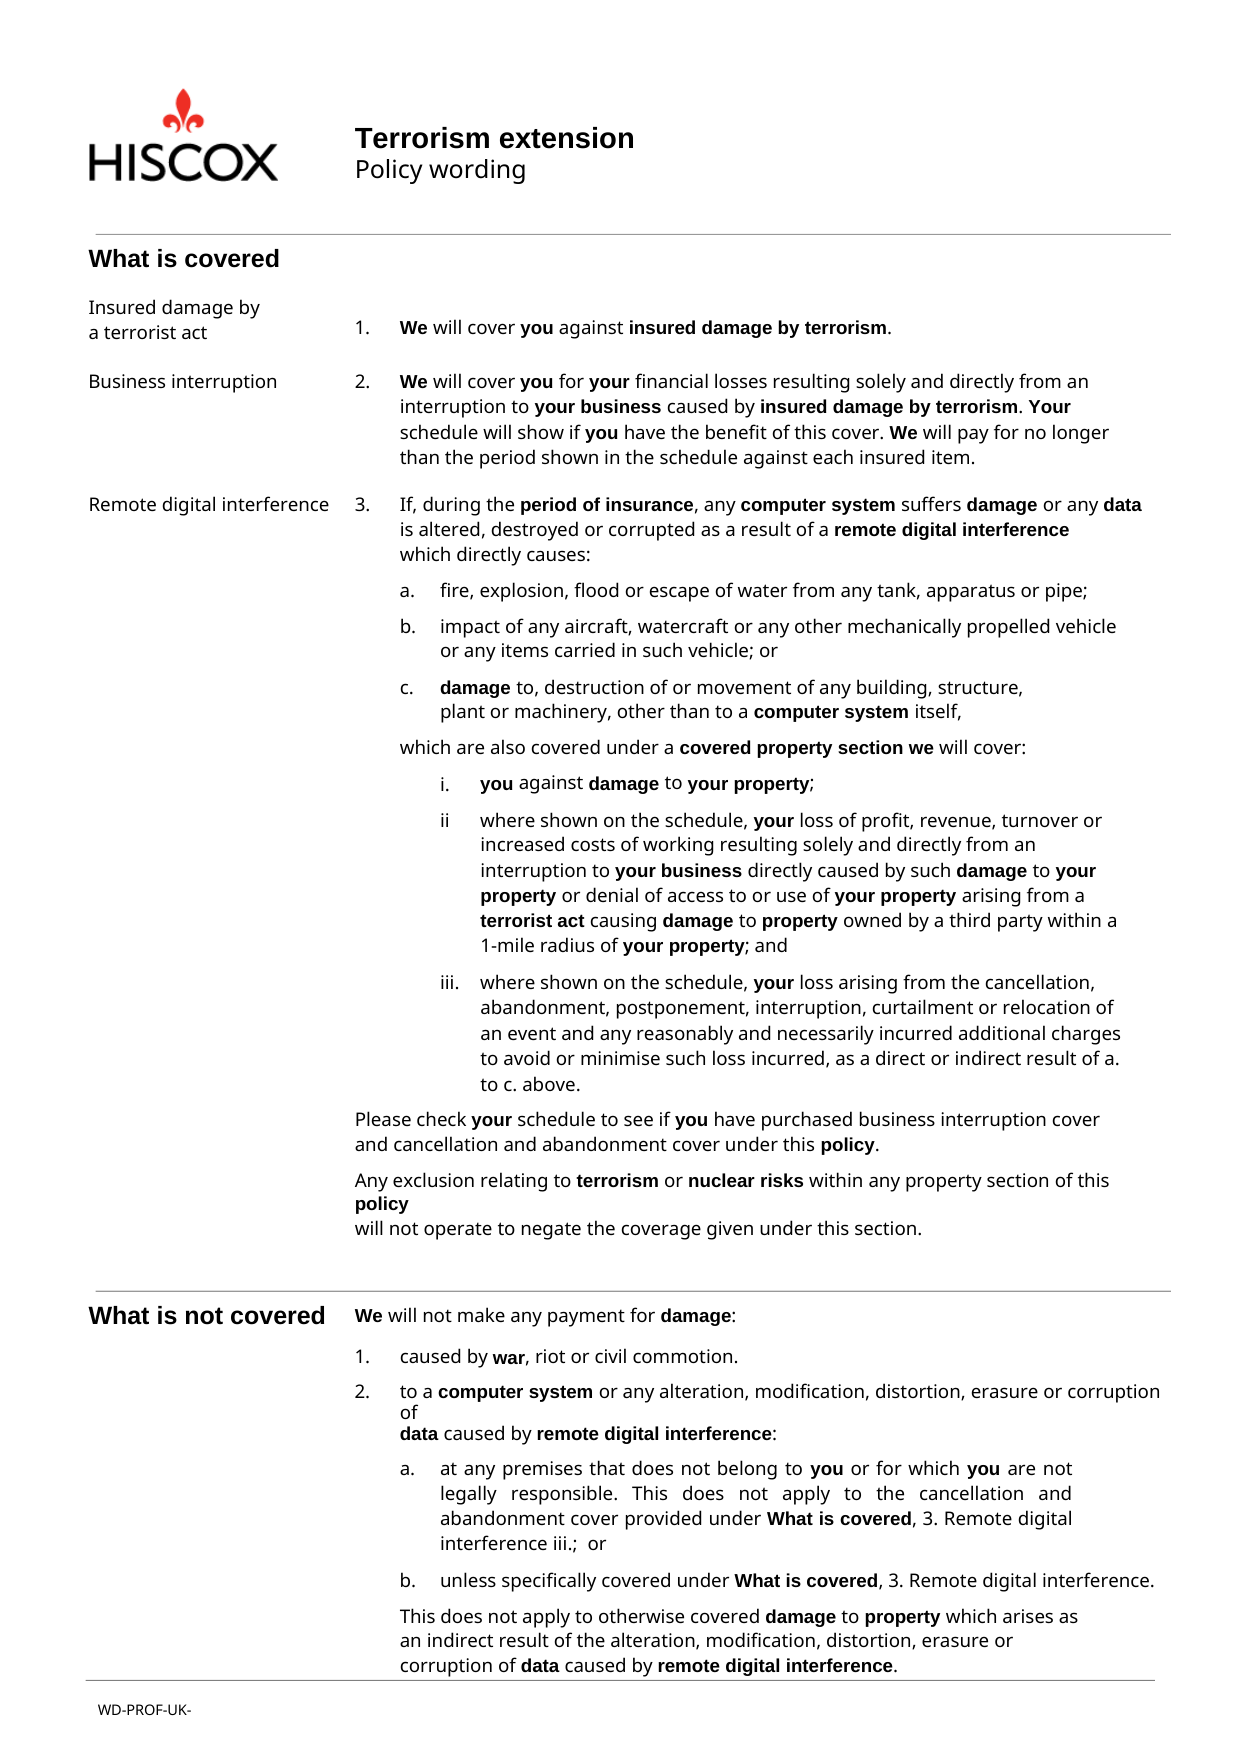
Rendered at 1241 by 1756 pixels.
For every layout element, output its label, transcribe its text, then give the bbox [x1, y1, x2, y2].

list damage to, destruction of or movement of any building, structure, plant or machinery, other than to a computer system itself, [399, 674, 1052, 723]
text This does not apply to otherwise covered damage to property which arises as an indirect result of the alteration, modification, distortion, erasure or corruption of data caused by remote digital interference. [399, 1603, 1093, 1678]
text Any exclusion relating to terrorism or nuclear risks within any property section of this policy [354, 1168, 1163, 1215]
list caused by war, riot or civil commotion. [354, 1344, 1163, 1371]
list impact of any aircraft, watercraft or any other mechanically propelled vehicle or any items carried in such vehicle; or [399, 613, 1128, 663]
picture [89, 88, 279, 182]
list fire, explosion, flood or escape of water from any tank, apparatus or pipe; [399, 577, 1163, 602]
text data caused by remote digital interference: [399, 1424, 1163, 1445]
list We will cover you against insured damage by terrorism. [354, 314, 1163, 339]
text will not operate to negate the coverage given under this section. [354, 1215, 1163, 1240]
text which are also covered under a covered property section we will cover: [399, 734, 1163, 759]
text Please check your schedule to see if you have purchased business interruption cover and cancellation and abandonment cover under this policy. [354, 1107, 1108, 1157]
subtitle What is covered [88, 244, 284, 273]
list at any premises that does not belong to you or for which you are not legally responsible. This does not apply to the cancellation and abandonment cover provided under What is covered, 3. Remote digital interference iii.; or [399, 1456, 1072, 1556]
text What is not covered We will not make any payment for damage: [88, 1301, 1163, 1330]
text Insured damage by a terrorist act [88, 294, 266, 345]
text iii. where shown on the schedule, your loss arising from the cancellation, abandonment, postponement, interruption, curtailment or relocation of an event and any reasonably and necessarily incurred additional charges to avoid or minimise such loss incurred, as a direct or indirect result of a. to c. above. [440, 969, 1137, 1097]
list unless specifically covered under What is covered, 3. Remote digital interference. [399, 1567, 1163, 1593]
text Remote digital interference 3. If, during the period of insurance, any computer system suffers damage or any data [88, 494, 1163, 516]
list you against damage to your property; [440, 769, 1163, 797]
text is altered, destroyed or corrupted as a result of a remote digital interference which directly causes: [399, 516, 1098, 567]
list to a computer system or any alteration, modification, distortion, erasure or corruption of [354, 1381, 1163, 1424]
text Business interruption 2. We will cover you for your financial losses resulting solely and directly from an interruption to your business caused by insured damage by terrorism. Your schedule will show if you have the benefit of this cover. We will pay for no longer than the period shown in the schedule against each insured item. [88, 368, 1152, 470]
text ii where shown on the schedule, your loss of profit, revenue, turnover or increased costs of working resulting solely and directly from an interruption to your business directly caused by such damage to your property or denial of access to or use of your property arising from a terrorist act causing damage to property owned by a third party within a 1-mile radius of your property; and [440, 807, 1139, 958]
